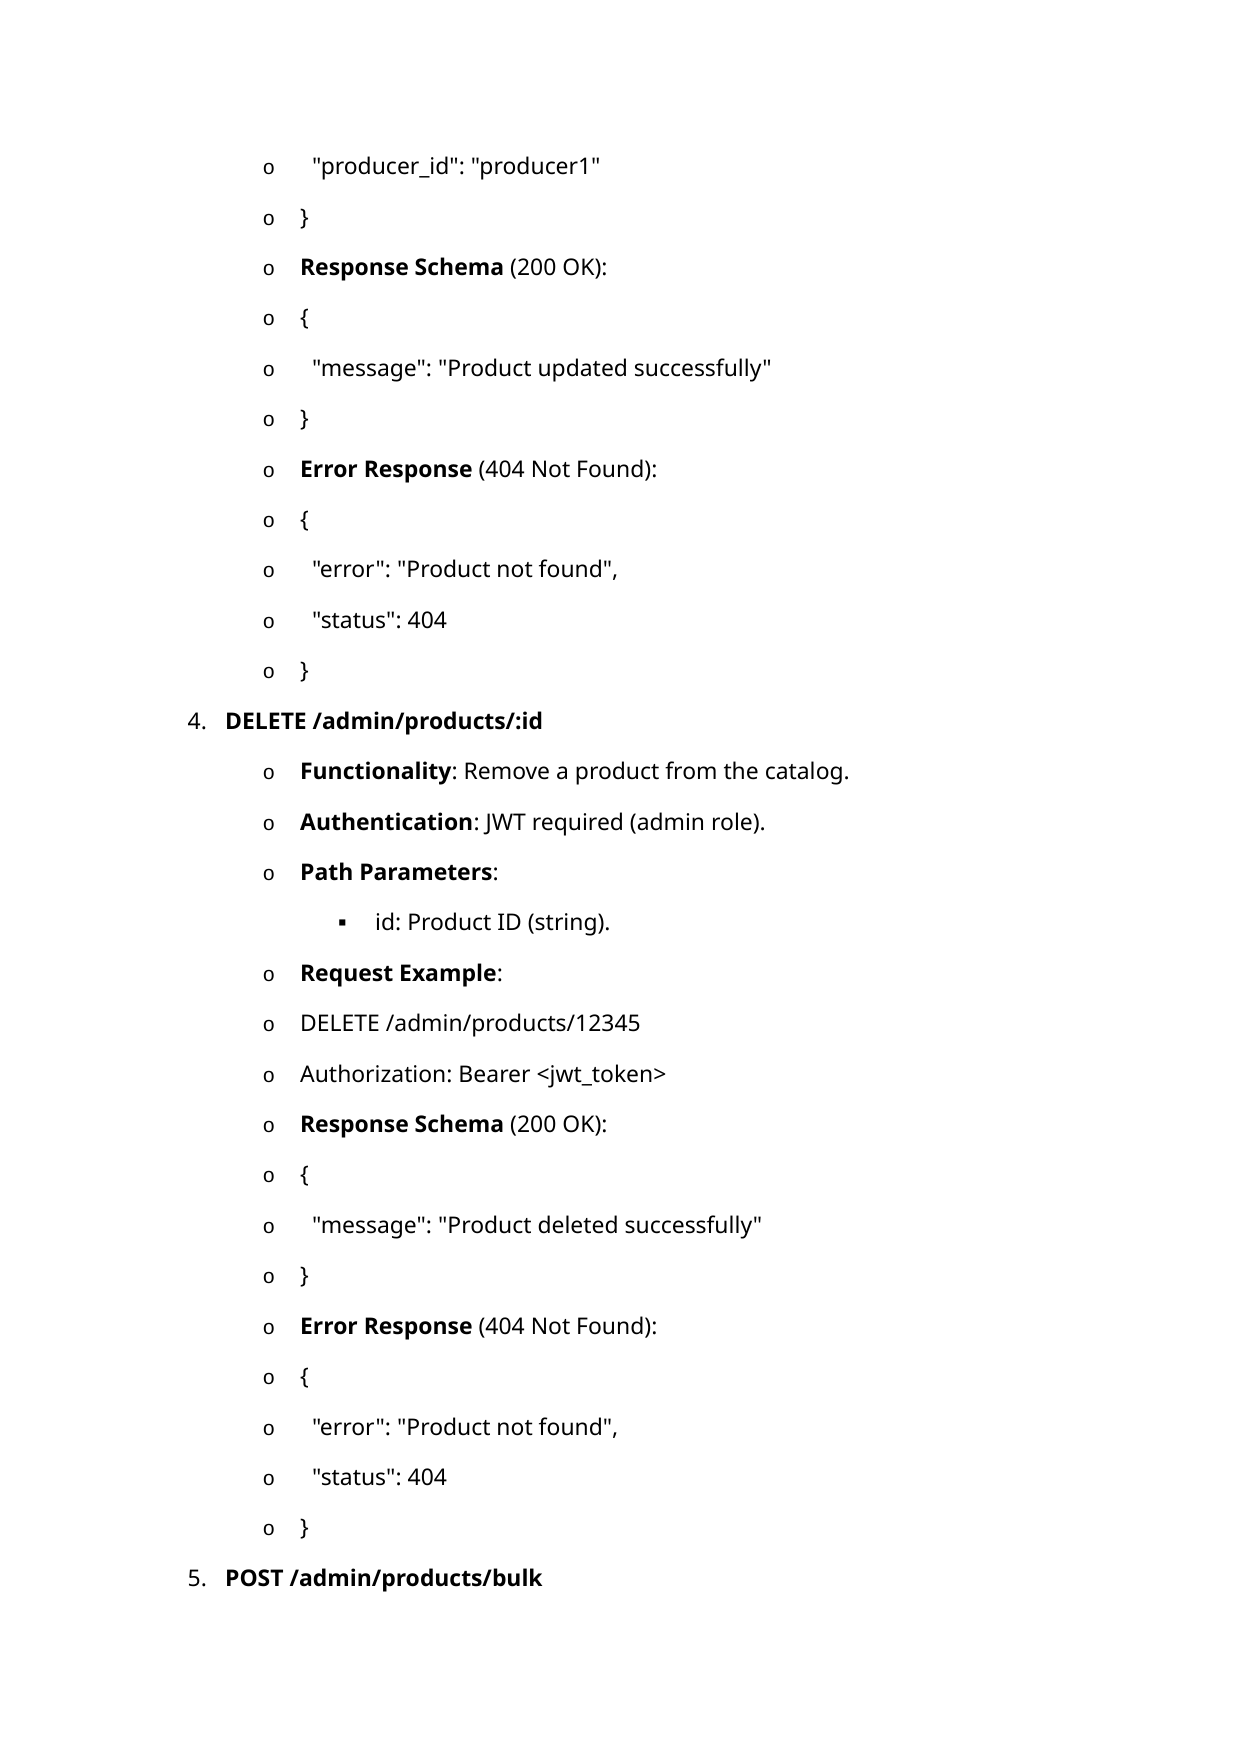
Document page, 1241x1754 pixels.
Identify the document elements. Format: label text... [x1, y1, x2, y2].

list } [262, 200, 1090, 232]
list } [262, 402, 1090, 433]
list Response Schema (200 OK): [262, 251, 1090, 282]
list "producer_id": "producer1" [262, 150, 1090, 181]
list "message": "Product deleted successfully" [262, 1209, 1090, 1240]
list { [262, 1158, 1090, 1189]
list Functionality: Remove a product from the catalog. [262, 755, 1090, 786]
list "status": 404 [262, 1461, 1090, 1492]
list { [262, 301, 1090, 332]
list "error": "Product not found", [262, 553, 1090, 584]
list Authorization: Bearer <jwt_token> [262, 1057, 1090, 1089]
list } [262, 1511, 1090, 1542]
list Error Response (404 Not Found): [262, 452, 1090, 484]
list Path Parameters: [262, 856, 1090, 887]
list { [262, 1360, 1090, 1391]
list DELETE /admin/products/:id [187, 704, 1090, 736]
list Error Response (404 Not Found): [262, 1309, 1090, 1341]
list } [262, 1259, 1090, 1290]
list DELETE /admin/products/12345 [262, 1007, 1090, 1038]
list } [262, 654, 1090, 685]
list Response Schema (200 OK): [262, 1108, 1090, 1139]
list Request Example: [262, 957, 1090, 988]
list { [262, 503, 1090, 534]
list "status": 404 [262, 604, 1090, 635]
list id: Product ID (string). [337, 906, 1090, 937]
list POST /admin/products/bulk [187, 1562, 1090, 1593]
list "error": "Product not found", [262, 1410, 1090, 1442]
list "message": "Product updated successfully" [262, 352, 1090, 383]
list Authentication: JWT required (admin role). [262, 805, 1090, 837]
